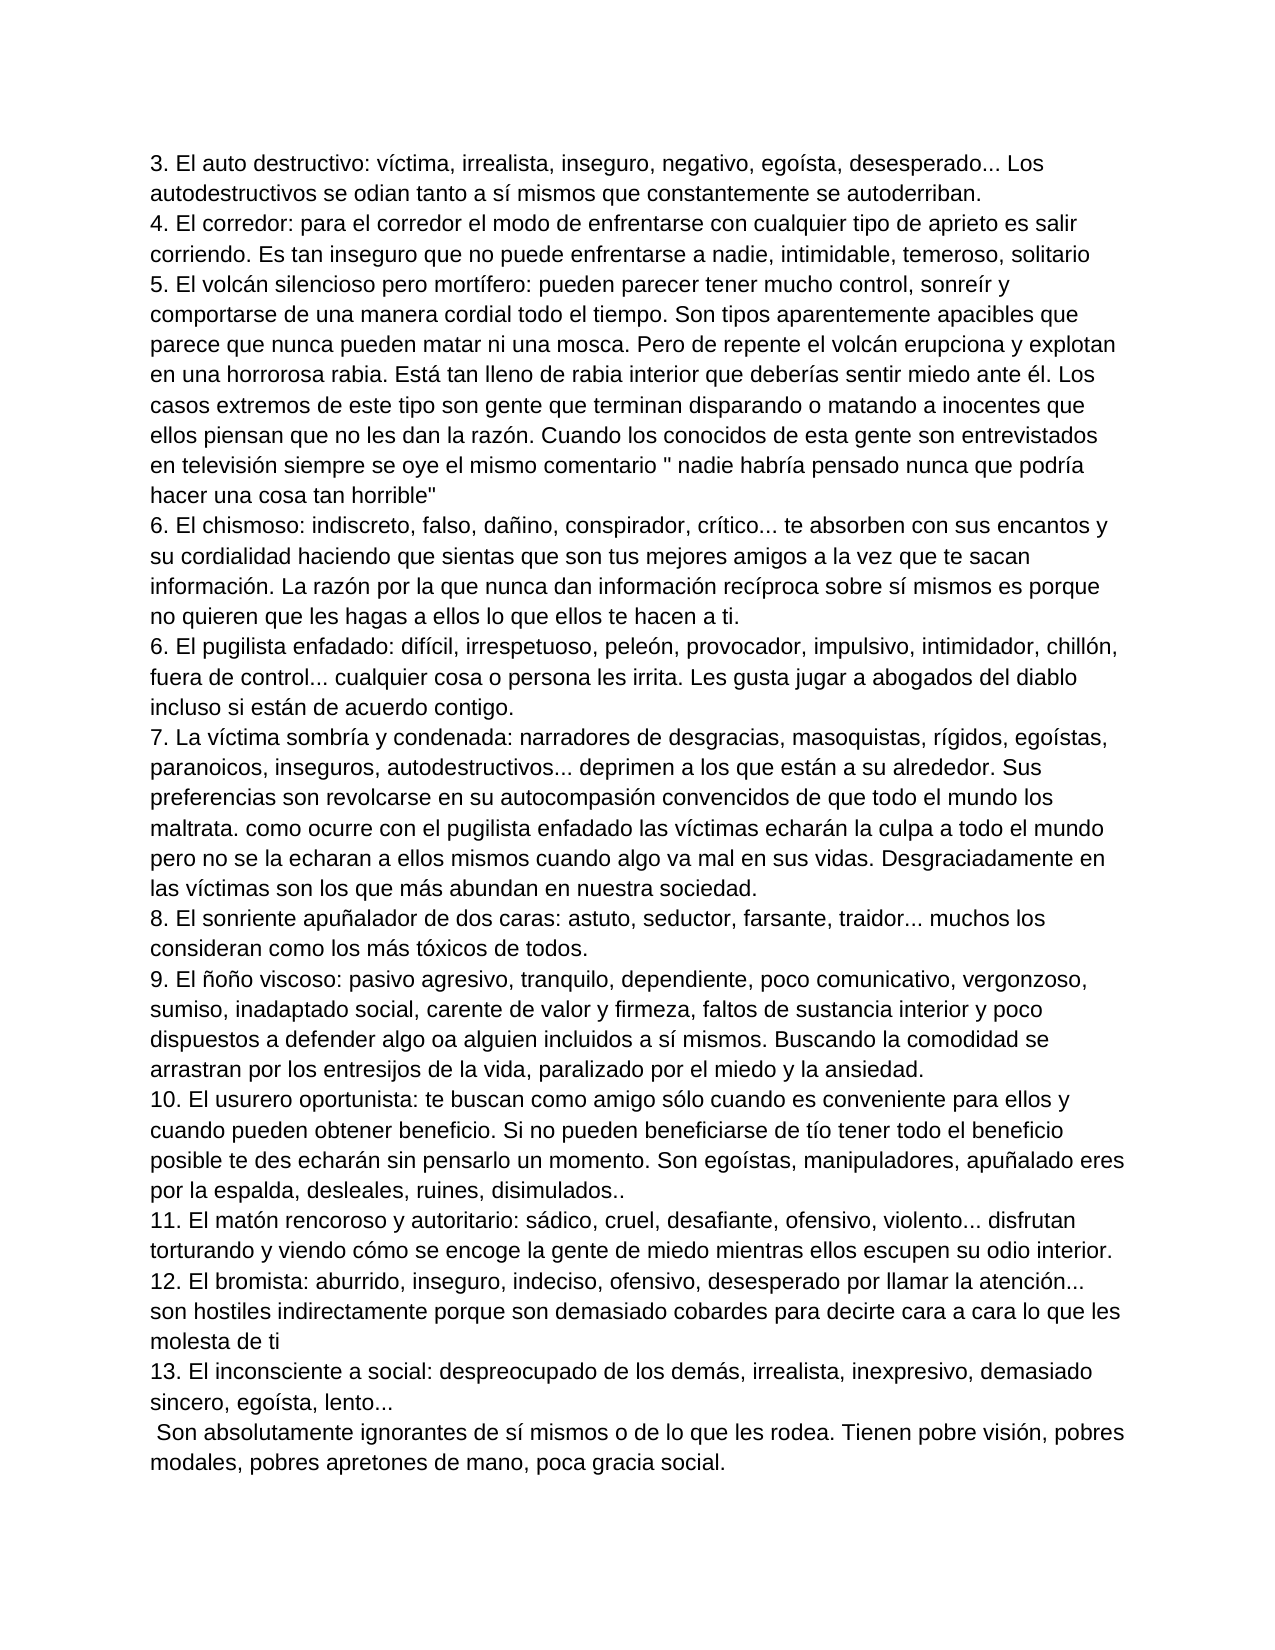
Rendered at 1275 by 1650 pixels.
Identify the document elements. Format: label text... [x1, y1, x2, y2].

text 6. El pugilista enfadado: difícil, irrespetuoso, peleón, provocador, impulsivo, intimidador, chillón, fuera de control... cualquier cosa o persona les irrita. Les gusta jugar a abogados del diablo incluso si están de acuerdo contigo. [150, 633, 1125, 720]
text Son absolutamente ignorantes de sí mismos o de lo que les rodea. Tienen pobre visión, pobres modales, pobres apretones de mano, poca gracia social. [150, 1419, 1125, 1475]
text 6. El chismoso: indiscreto, falso, dañino, conspirador, crítico... te absorben con sus encantos y su cordialidad haciendo que sientas que son tus mejores amigos a la vez que te sacan información. La razón por la que nunca dan información recíproca sobre sí mismos es porque no quieren que les hagas a ellos lo que ellos te hacen a ti. [150, 512, 1125, 629]
text 8. El sonriente apuñalador de dos caras: astuto, seductor, farsante, traidor... muchos los consideran como los más tóxicos de todos. [150, 905, 1125, 962]
text 9. El ñoño viscoso: pasivo agresivo, tranquilo, dependiente, poco comunicativo, vergonzoso, sumiso, inadaptado social, carente de valor y firmeza, faltos de sustancia interior y poco dispuestos a defender algo oa alguien incluidos a sí mismos. Buscando la comodidad se arrastran por los entresijos de la vida, paralizado por el miedo y la ansiedad. [150, 966, 1125, 1083]
text 5. El volcán silencioso pero mortífero: pueden parecer tener mucho control, sonreír y comportarse de una manera cordial todo el tiempo. Son tipos aparentemente apacibles que parece que nunca pueden matar ni una mosca. Pero de repente el volcán erupciona y explotan en una horrorosa rabia. Está tan lleno de rabia interior que deberías sentir miedo ante él. Los casos extremos de este tipo son gente que terminan disparando o matando a inocentes que ellos piensan que no les dan la razón. Cuando los conocidos de esta gente son entrevistados en televisión siempre se oye el mismo comentario " nadie habría pensado nunca que podría hacer una cosa tan horrible" [150, 271, 1125, 509]
text 4. El corredor: para el corredor el modo de enfrentarse con cualquier tipo de aprieto es salir corriendo. Es tan inseguro que no puede enfrentarse a nadie, intimidable, temeroso, solitario [150, 210, 1125, 267]
text 10. El usurero oportunista: te buscan como amigo sólo cuando es conveniente para ellos y cuando pueden obtener beneficio. Si no pueden beneficiarse de tío tener todo el beneficio posible te des echarán sin pensarlo un momento. Son egoístas, manipuladores, apuñalado eres por la espalda, desleales, ruines, disimulados.. [150, 1086, 1125, 1203]
text 7. La víctima sombría y condenada: narradores de desgracias, masoquistas, rígidos, egoístas, paranoicos, inseguros, autodestructivos... deprimen a los que están a su alrededor. Sus preferencias son revolcarse en su autocompasión convencidos de que todo el mundo los maltrata. como ocurre con el pugilista enfadado las víctimas echarán la culpa a todo el mundo pero no se la echaran a ellos mismos cuando algo va mal en sus vidas. Desgraciadamente en las víctimas son los que más abundan en nuestra sociedad. [150, 724, 1125, 901]
text 11. El matón rencoroso y autoritario: sádico, cruel, desafiante, ofensivo, violento... disfrutan torturando y viendo cómo se encoge la gente de miedo mientras ellos escupen su odio interior. [150, 1207, 1125, 1264]
text 3. El auto destructivo: víctima, irrealista, inseguro, negativo, egoísta, desesperado... Los autodestructivos se odian tanto a sí mismos que constantemente se autoderriban. [150, 150, 1125, 207]
text 13. El inconsciente a social: despreocupado de los demás, irrealista, inexpresivo, demasiado sincero, egoísta, lento... [150, 1358, 1125, 1415]
text 12. El bromista: aburrido, inseguro, indeciso, ofensivo, desesperado por llamar la atención... son hostiles indirectamente porque son demasiado cobardes para decirte cara a cara lo que les molesta de ti [150, 1268, 1125, 1354]
